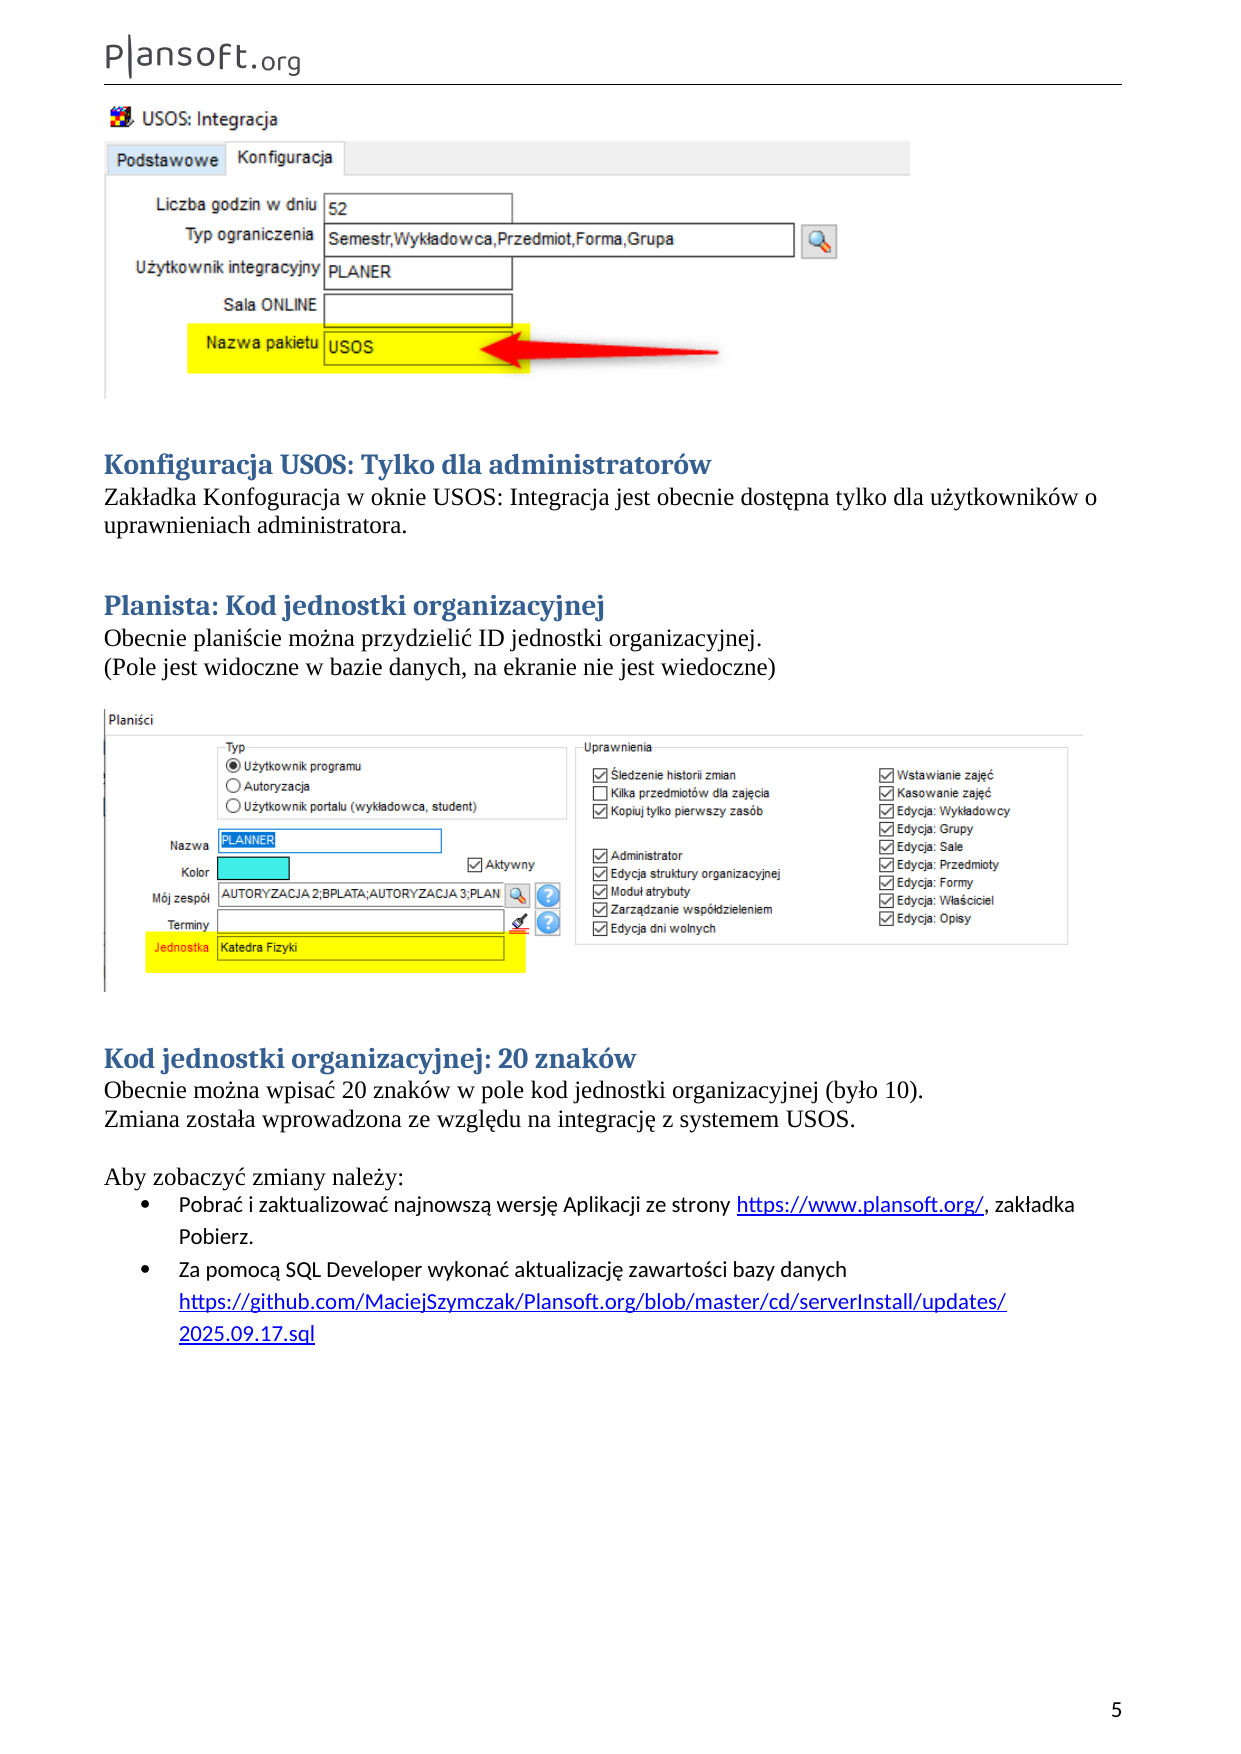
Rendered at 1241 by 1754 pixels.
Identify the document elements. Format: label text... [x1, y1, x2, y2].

text Obecnie można wpisać 20 znaków w pole kod jednostki organizacyjnej (było 10). [103, 1075, 1122, 1104]
picture [103, 709, 1084, 992]
text Zakładka Konfoguracja w oknie USOS: Integracja jest obecnie dostępna tylko dla użytkowników o uprawnieniach administratora. [103, 482, 1122, 539]
list Za pomocą SQL Developer wykonać aktualizację zawartości bazy danych [141, 1255, 1122, 1283]
picture [103, 14, 303, 82]
subtitle Planista: Kod jednostki organizacyjnej [103, 589, 1122, 623]
text Zmiana została wprowadzona ze względu na integrację z systemem USOS. [103, 1104, 1122, 1133]
text Aby zobaczyć zmiany należy: [103, 1162, 1122, 1190]
text (Pole jest widoczne w bazie danych, na ekranie nie jest wiedoczne) [103, 652, 1122, 680]
subtitle Kod jednostki organizacyjnej: 20 znaków [103, 1042, 1122, 1075]
list Pobrać i zaktualizować najnowszą wersję Aplikacji ze strony https://www.plansoft.org/, zakładka Pobierz. [141, 1190, 1122, 1251]
text Obecnie planiście można przydzielić ID jednostki organizacyjnej. [103, 623, 1122, 652]
picture [103, 99, 911, 399]
subtitle Konfiguracja USOS: Tylko dla administratorów [103, 448, 1122, 482]
list https://github.com/MaciejSzymczak/Plansoft.org/blob/master/cd/serverInstall/updates/2025.09.17.sql [178, 1287, 1122, 1347]
